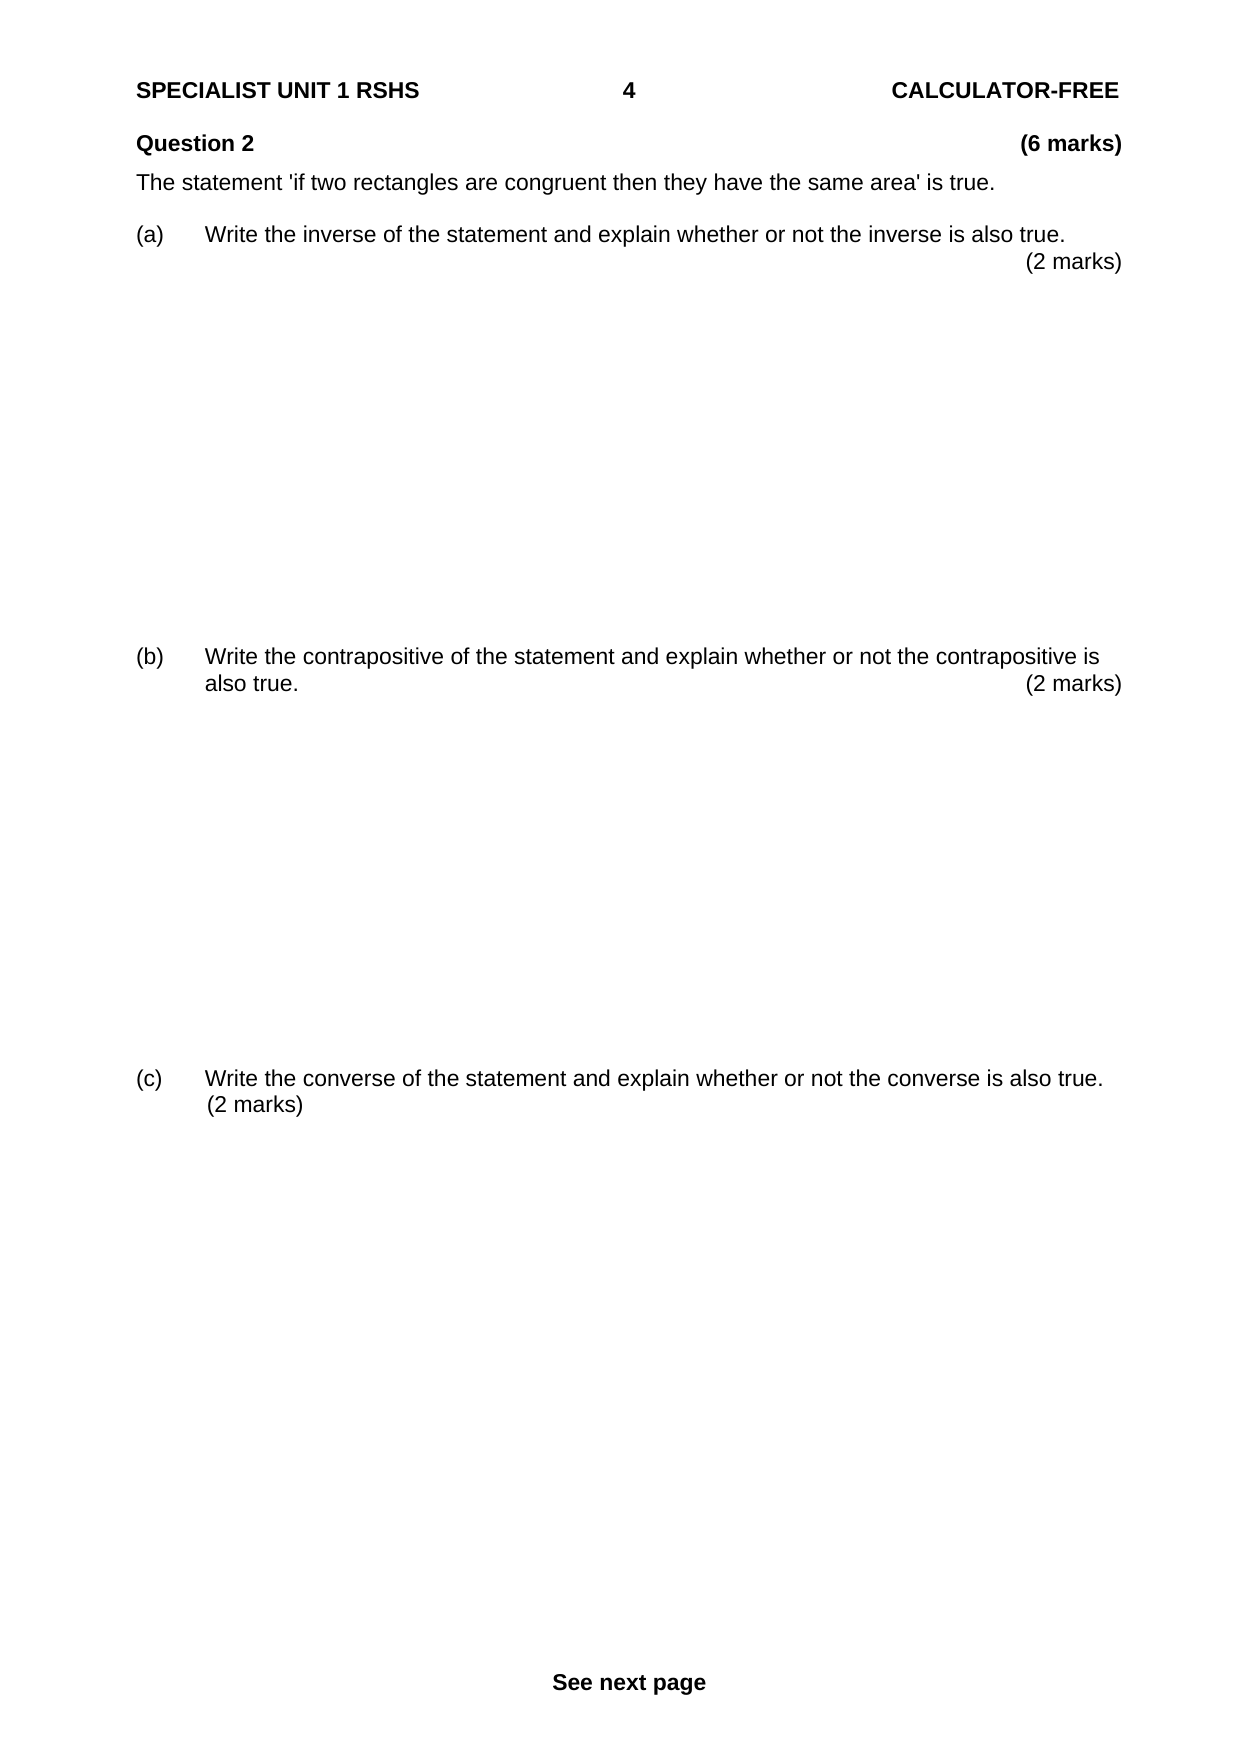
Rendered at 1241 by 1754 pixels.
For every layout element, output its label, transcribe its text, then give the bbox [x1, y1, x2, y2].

text Question 2 (6 marks) [136, 130, 1122, 156]
text The statement 'if two rectangles are congruent then they have the same area' is true. [136, 169, 1122, 195]
text (2 marks) [136, 248, 1122, 274]
text (b) Write the contrapositive of the statement and explain whether or not the contrapositive is also true. (2 marks) [136, 643, 1122, 696]
text (c) Write the converse of the statement and explain whether or not the converse is also true. (2 marks) [136, 1065, 1122, 1117]
text (a) Write the inverse of the statement and explain whether or not the inverse is also true. [136, 221, 1122, 248]
